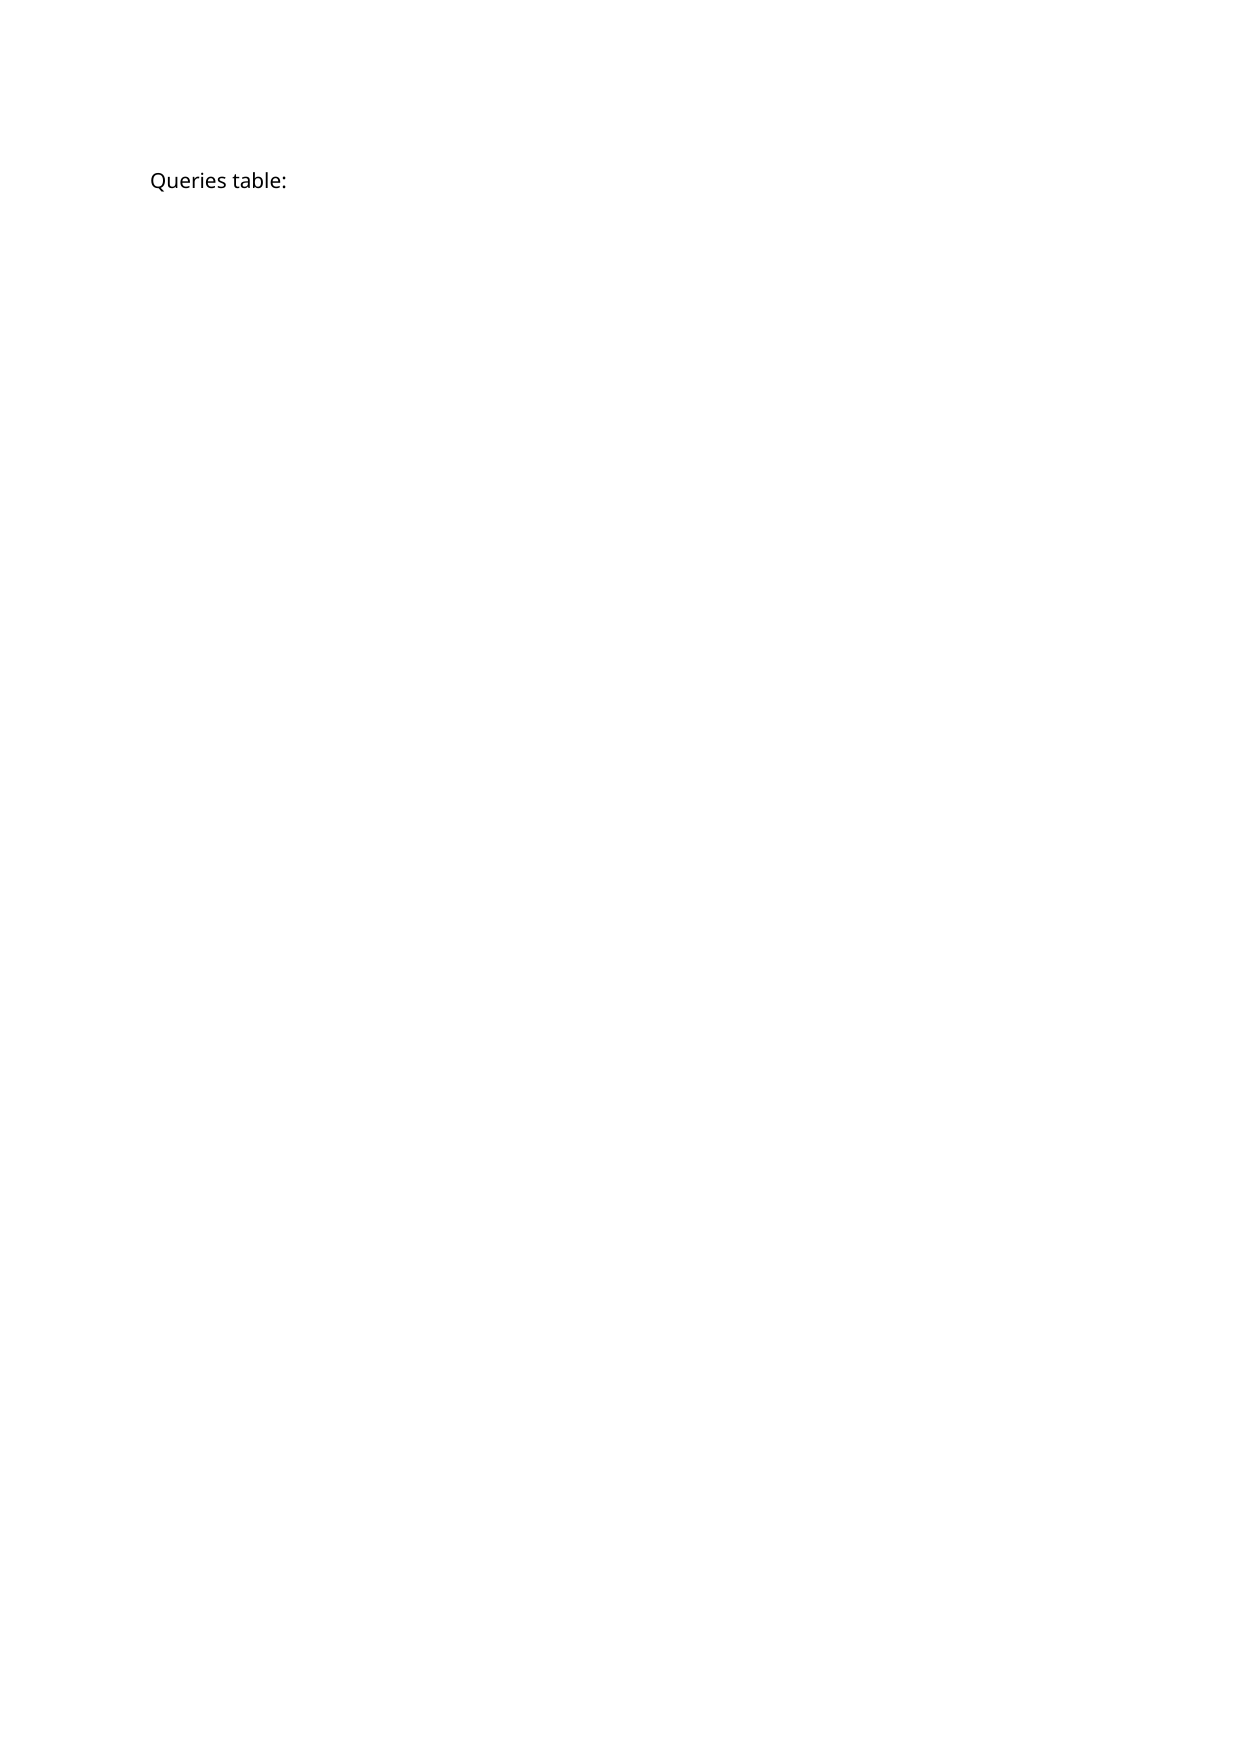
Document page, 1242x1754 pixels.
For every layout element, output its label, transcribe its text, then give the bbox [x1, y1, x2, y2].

text Queries table: [150, 167, 1110, 195]
